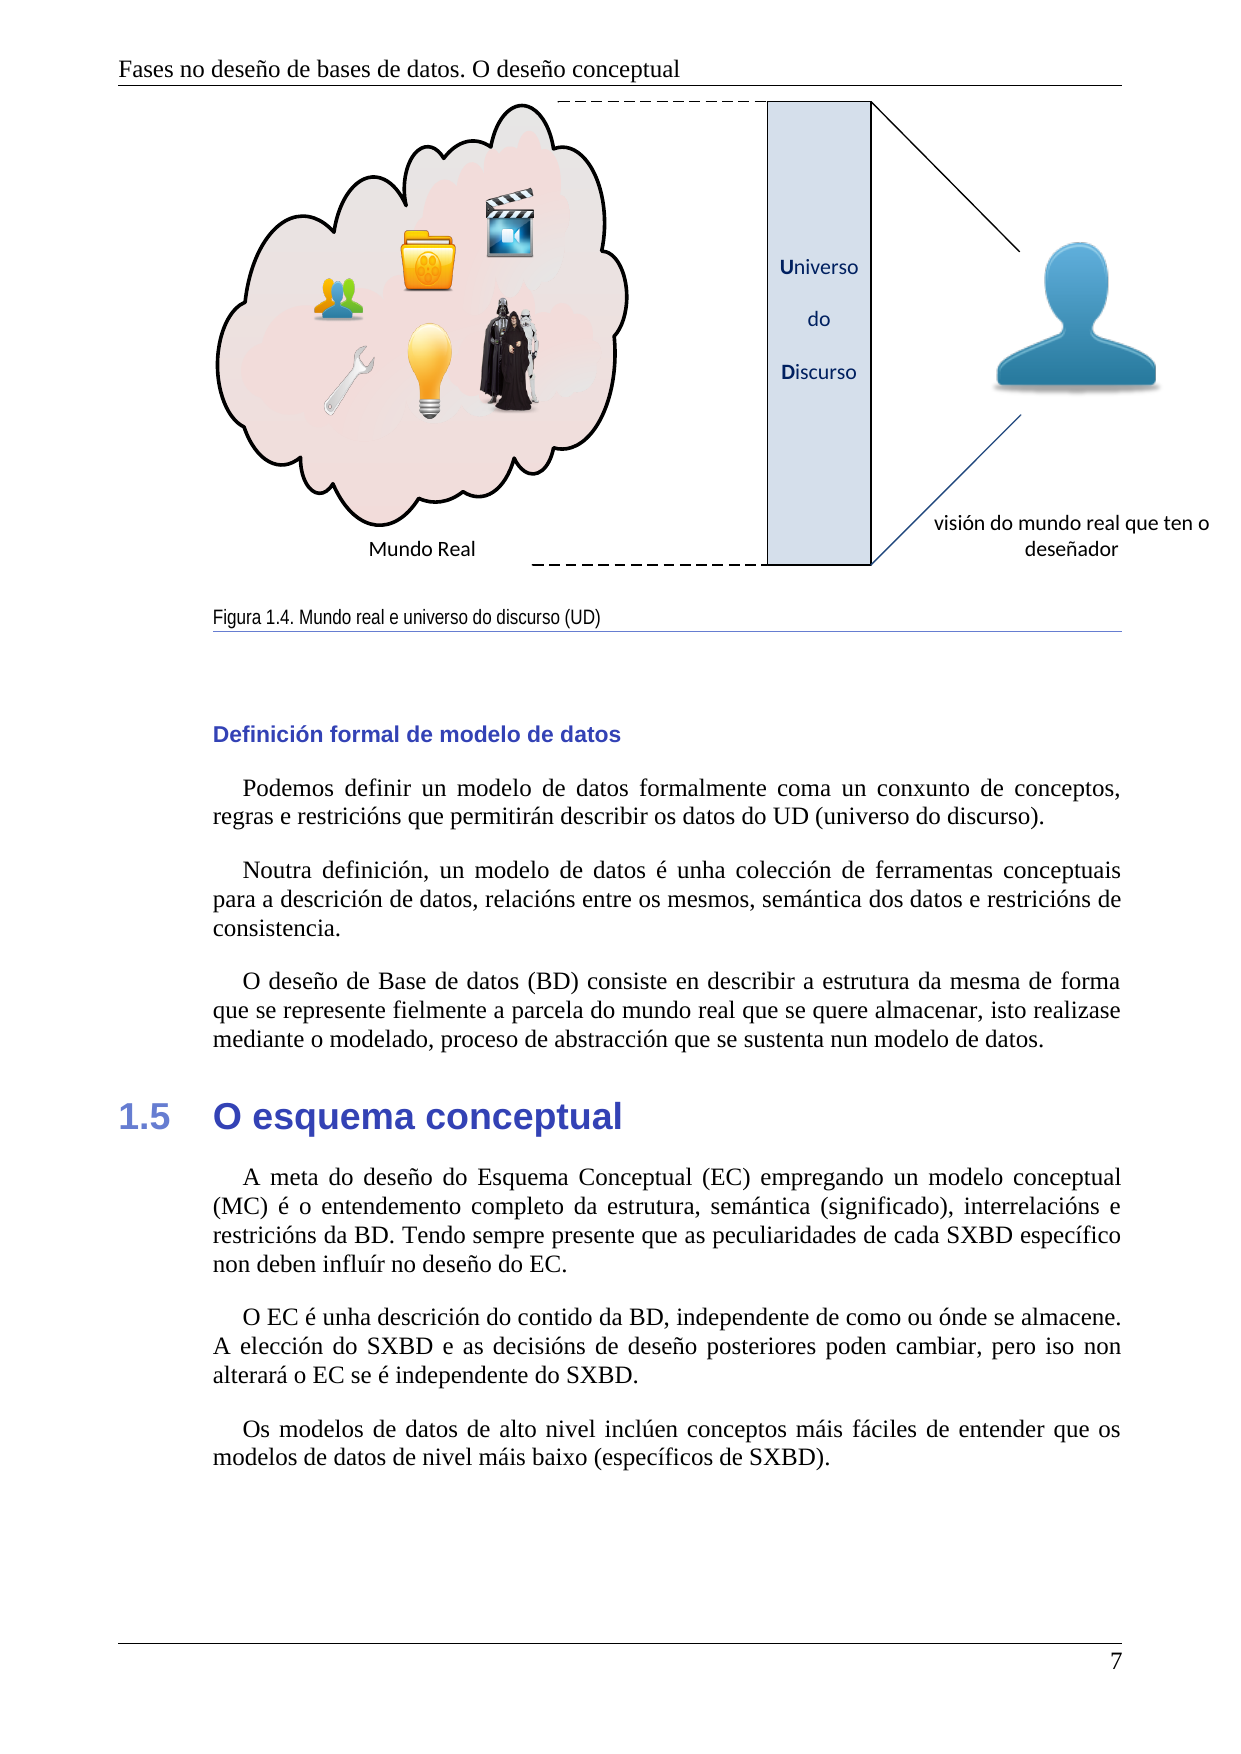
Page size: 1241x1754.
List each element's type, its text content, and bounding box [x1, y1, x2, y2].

text O EC é unha descrición do contido da BD, independente de como ou ónde se almacene. A elección do SXBD e as decisións de deseño posteriores poden cambiar, pero iso non alterará o EC se é independente do SXBD. [213, 1302, 1122, 1389]
text Figura 1.4. Mundo real e universo do discurso (UD) [213, 605, 1122, 631]
text Definición formal de modelo de datos [213, 721, 1122, 748]
text A meta do deseño do Esquema Conceptual (EC) empregando un modelo conceptual (MC) é o entendemento completo da estrutura, semántica (significado), interrelacións e restricións da BD. Tendo sempre presente que as peculiaridades de cada SXBD específico non deben influír no deseño do EC. [213, 1162, 1122, 1277]
text Noutra definición, un modelo de datos é unha colección de ferramentas conceptuais para a descrición de datos, relacións entre os mesmos, semántica dos datos e restricións de consistencia. [213, 855, 1122, 941]
text Podemos definir un modelo de datos formalmente coma un conxunto de conceptos, regras e restricións que permitirán describir os datos do UD (universo do discurso). [213, 773, 1122, 830]
text Os modelos de datos de alto nivel inclúen conceptos máis fáciles de entender que os modelos de datos de nivel máis baixo (específicos de SXBD). [213, 1414, 1122, 1471]
text O esquema conceptual [118, 1094, 1122, 1137]
text O deseño de Base de datos (BD) consiste en describir a estrutura da mesma de forma que se represente fielmente a parcela do mundo real que se quere almacenar, isto realizase mediante o modelado, proceso de abstracción que se sustenta nun modelo de datos. [213, 966, 1122, 1053]
